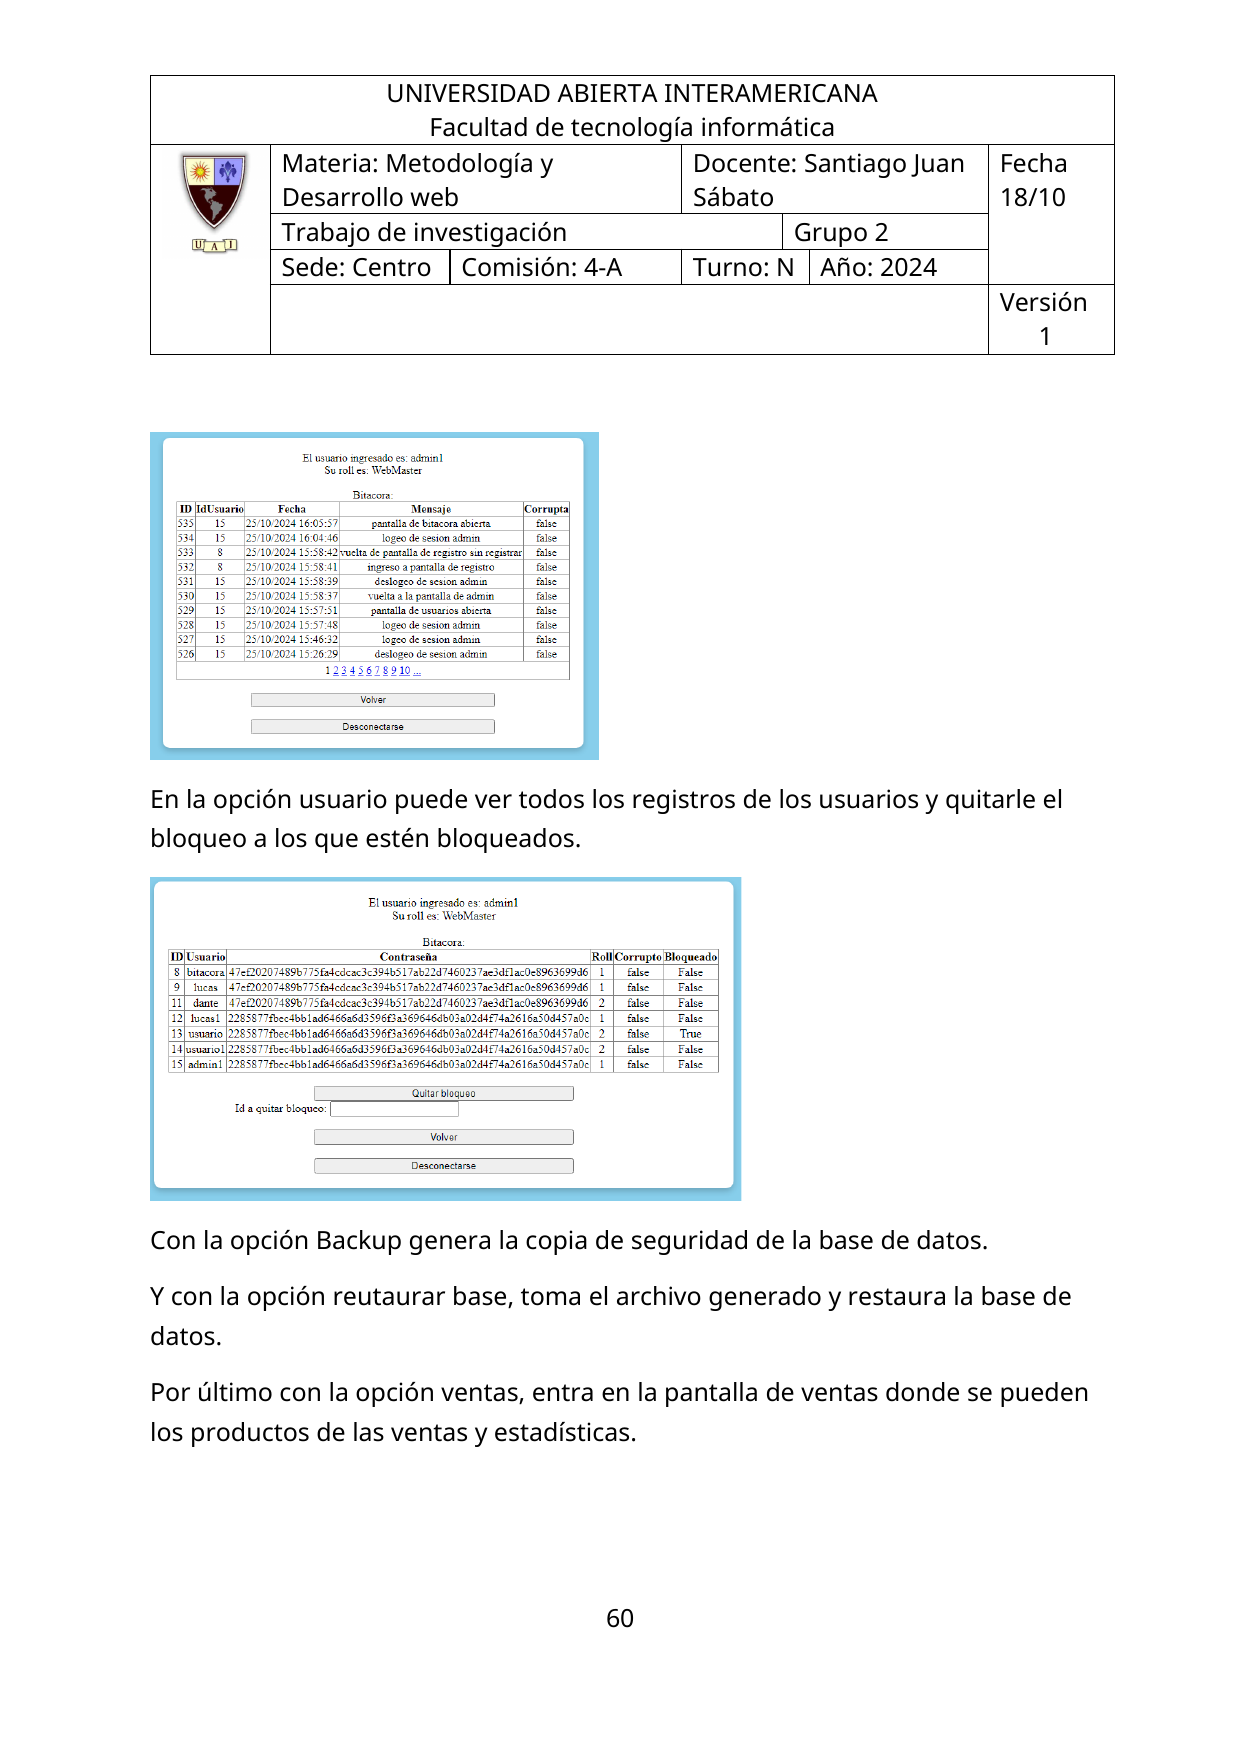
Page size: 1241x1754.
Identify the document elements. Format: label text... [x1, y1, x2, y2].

picture [161, 145, 270, 259]
picture [150, 432, 599, 760]
text Con la opción Backup genera la copia de seguridad de la base de datos. [150, 1223, 1090, 1257]
text Por último con la opción ventas, entra en la pantalla de ventas donde se pueden los productos de las ventas y estadísticas. [150, 1375, 1090, 1448]
picture [150, 877, 742, 1201]
text Y con la opción reutaurar base, toma el archivo generado y restaura la base de datos. [150, 1279, 1090, 1353]
text En la opción usuario puede ver todos los registros de los usuarios y quitarle el bloqueo a los que estén bloqueados. [150, 781, 1090, 855]
